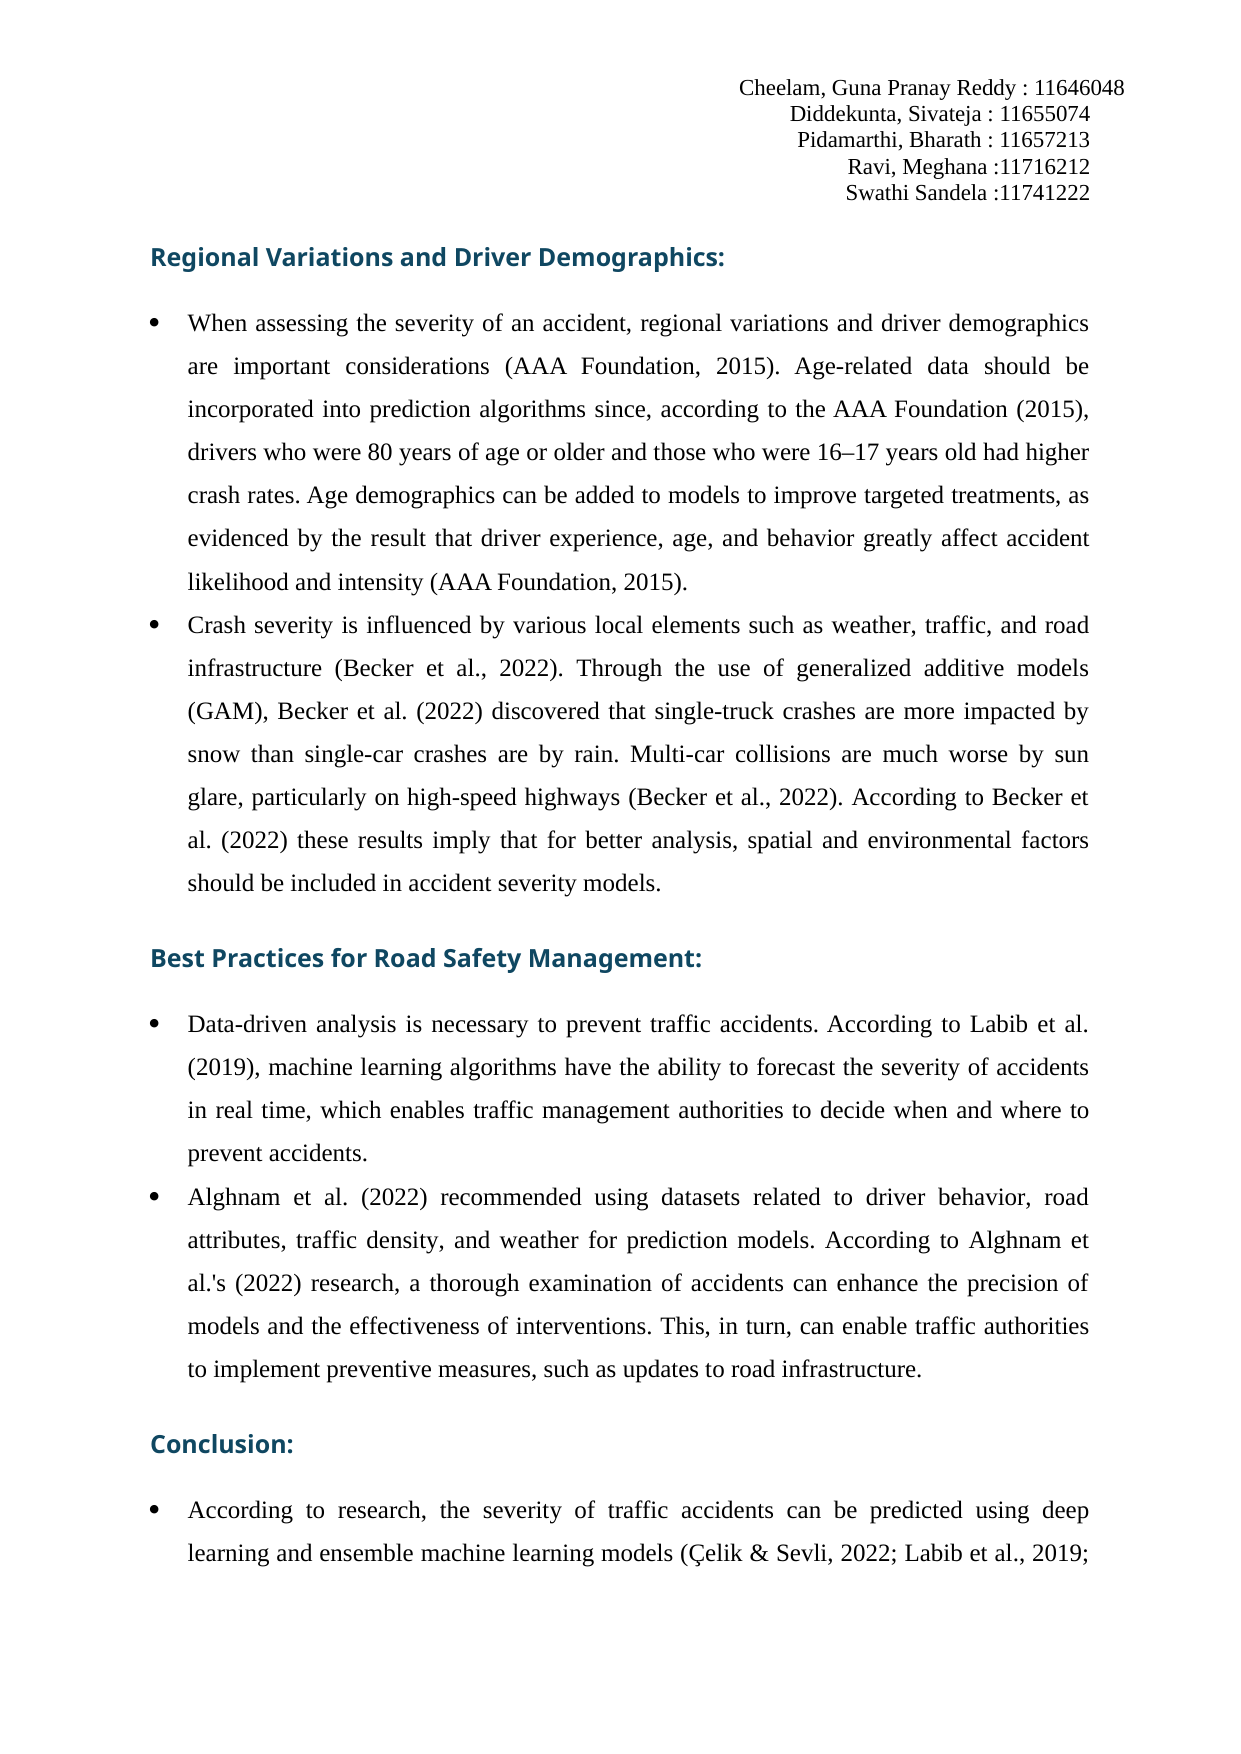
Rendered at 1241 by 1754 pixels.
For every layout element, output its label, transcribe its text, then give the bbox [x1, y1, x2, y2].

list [150, 1495, 1090, 1567]
list Crash severity is influenced by various local elements such as weather, traffic, and road infrastructure (Becker et al., 2022). Through the use of generalized additive models (GAM), Becker et al. (2022) discovered that single-truck crashes are more impacted by snow than single-car crashes are by rain. Multi-car collisions are much worse by sun glare, particularly on high-speed highways (Becker et al., 2022). According to Becker et al. (2022) these results imply that for better analysis, spatial and environmental factors should be included in accident severity models. [150, 610, 1090, 897]
list Data-driven analysis is necessary to prevent traffic accidents. According to Labib et al. (2019), machine learning algorithms have the ability to forecast the severity of accidents in real time, which enables traffic management authorities to decide when and where to prevent accidents. [150, 1009, 1090, 1167]
subtitle Conclusion: [150, 1426, 1090, 1461]
list When assessing the severity of an accident, regional variations and driver demographics are important considerations (AAA Foundation, 2015). Age-related data should be incorporated into prediction algorithms since, according to the AAA Foundation (2015), drivers who were 80 years of age or older and those who were 16–17 years old had higher crash rates. Age demographics can be added to models to improve targeted treatments, as evidenced by the result that driver experience, age, and behavior greatly affect accident likelihood and intensity (AAA Foundation, 2015). [150, 308, 1090, 595]
subtitle Best Practices for Road Safety Management: [150, 941, 1090, 975]
subtitle Regional Variations and Driver Demographics: [150, 239, 1090, 274]
list Alghnam et al. (2022) recommended using datasets related to driver behavior, road attributes, traffic density, and weather for prediction models. According to Alghnam et al.'s (2022) research, a thorough examination of accidents can enhance the precision of models and the effectiveness of interventions. This, in turn, can enable traffic authorities to implement preventive measures, such as updates to road infrastructure. [150, 1182, 1090, 1383]
